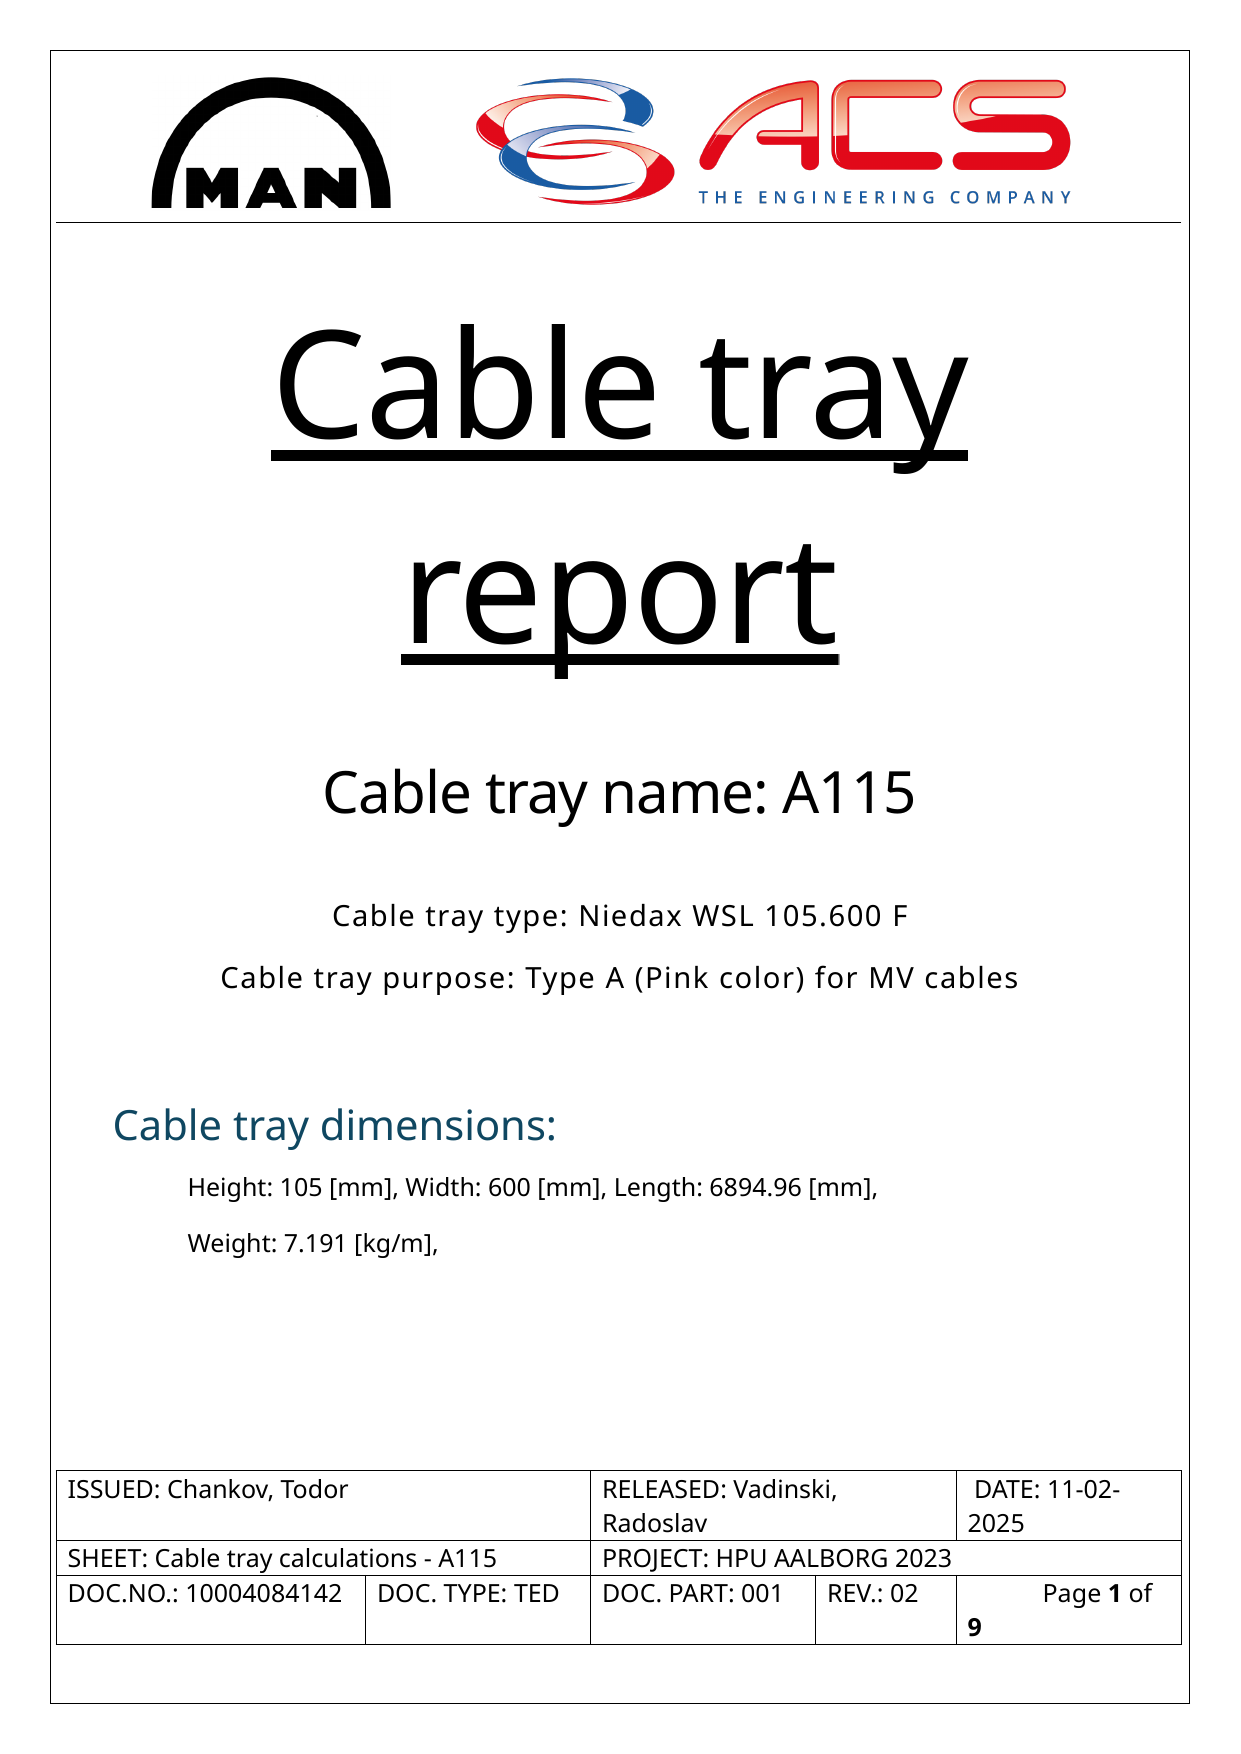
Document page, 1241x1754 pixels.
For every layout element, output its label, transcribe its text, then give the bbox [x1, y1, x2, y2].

subtitle Cable tray purpose: Type A (Pink color) for MV cables [112, 957, 1128, 997]
title Cable tray report [112, 278, 1128, 687]
subtitle Cable tray type: Niedax WSL 105.600 F [112, 895, 1128, 934]
text Weight: 7.191 [kg/m], [112, 1226, 1128, 1259]
picture [151, 75, 391, 211]
subtitle Cable tray dimensions: [112, 1096, 1128, 1153]
picture [475, 75, 1086, 211]
title Cable tray name: A115 [112, 751, 1128, 831]
text Height: 105 [mm], Width: 600 [mm], Length: 6894.96 [mm], [112, 1170, 1128, 1204]
